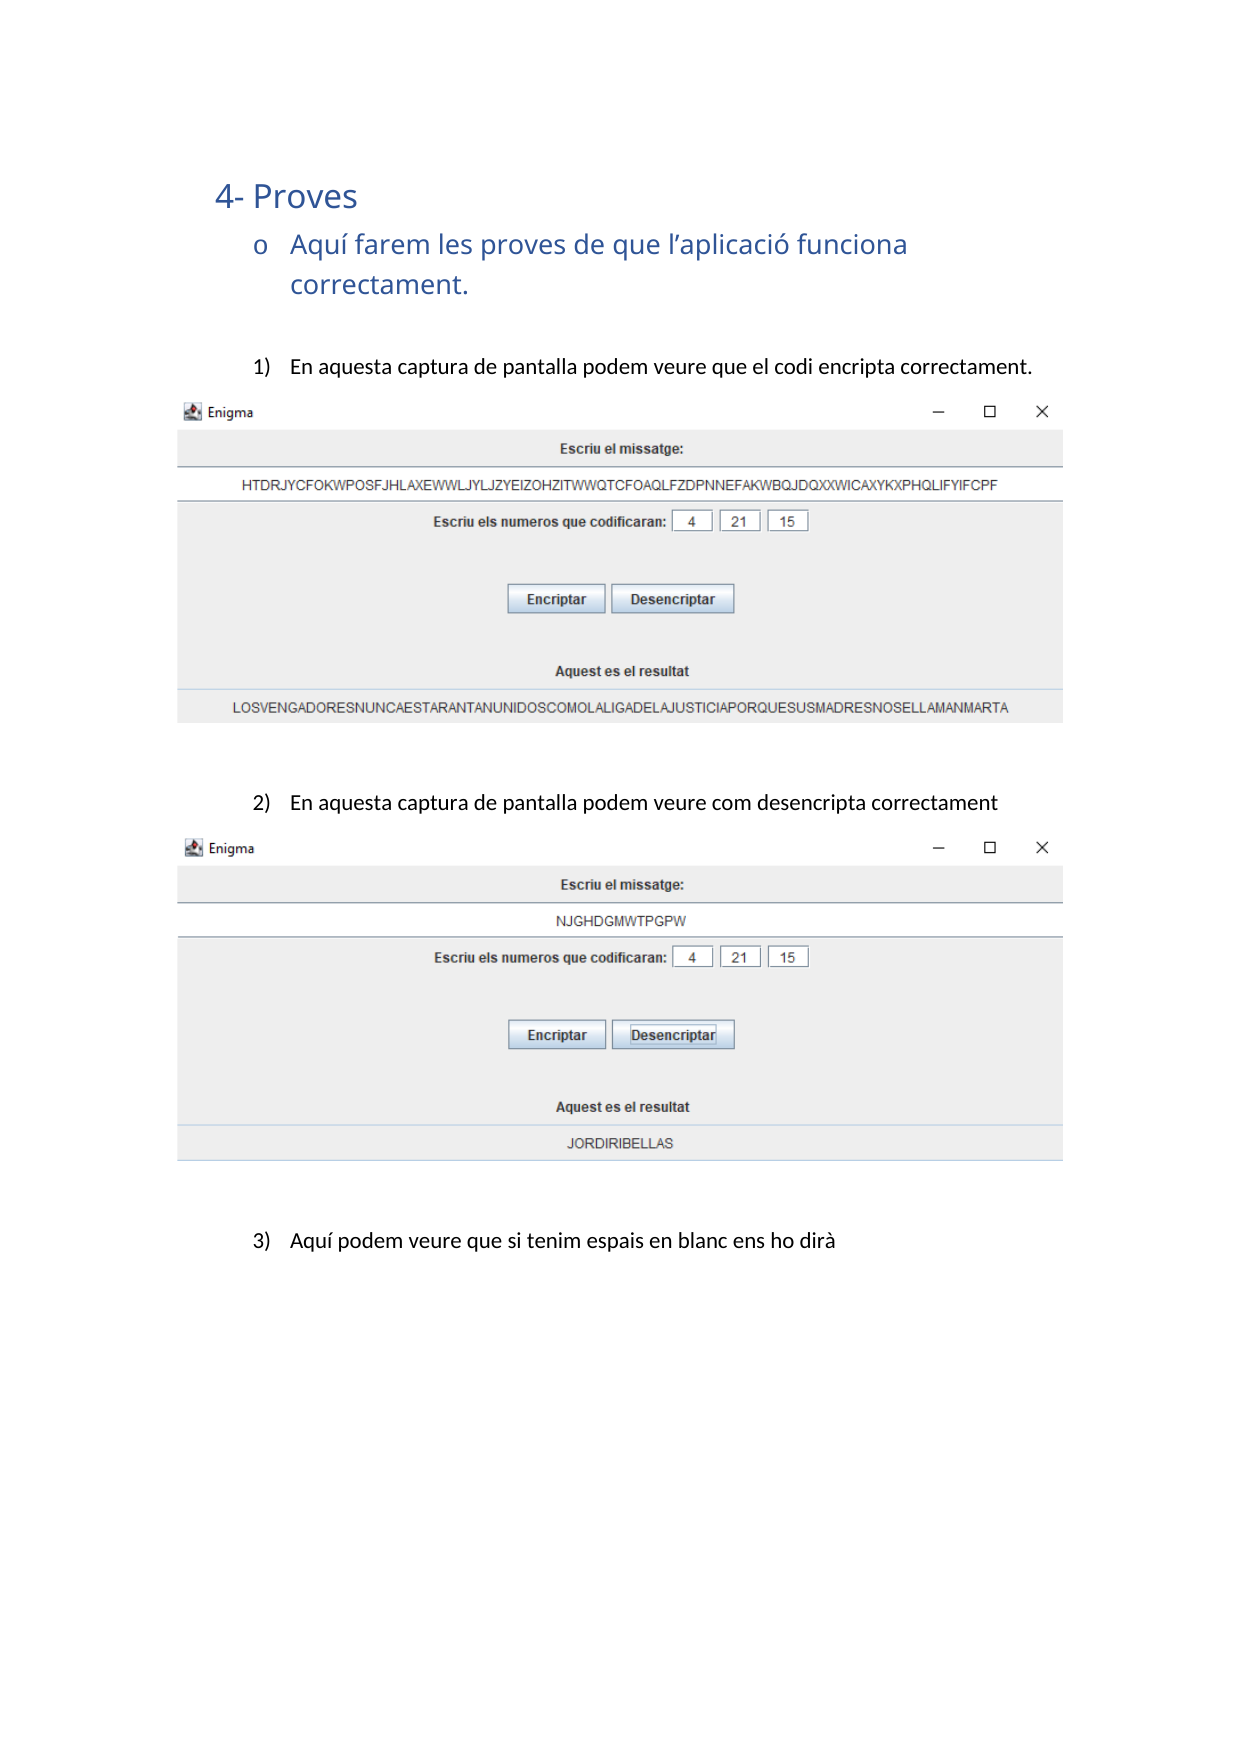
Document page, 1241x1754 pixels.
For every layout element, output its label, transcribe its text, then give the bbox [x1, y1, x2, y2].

picture [177, 399, 1063, 723]
subtitle Aquí farem les proves de que l’aplicació funciona correctament. [252, 226, 1063, 303]
subtitle Proves [215, 173, 1063, 218]
list Aquí podem veure que si tenim espais en blanc ens ho dirà [252, 1226, 1063, 1254]
list En aquesta captura de pantalla podem veure que el codi encripta correctament. [252, 352, 1063, 380]
list En aquesta captura de pantalla podem veure com desencripta correctament [252, 788, 1063, 816]
picture [177, 835, 1063, 1161]
